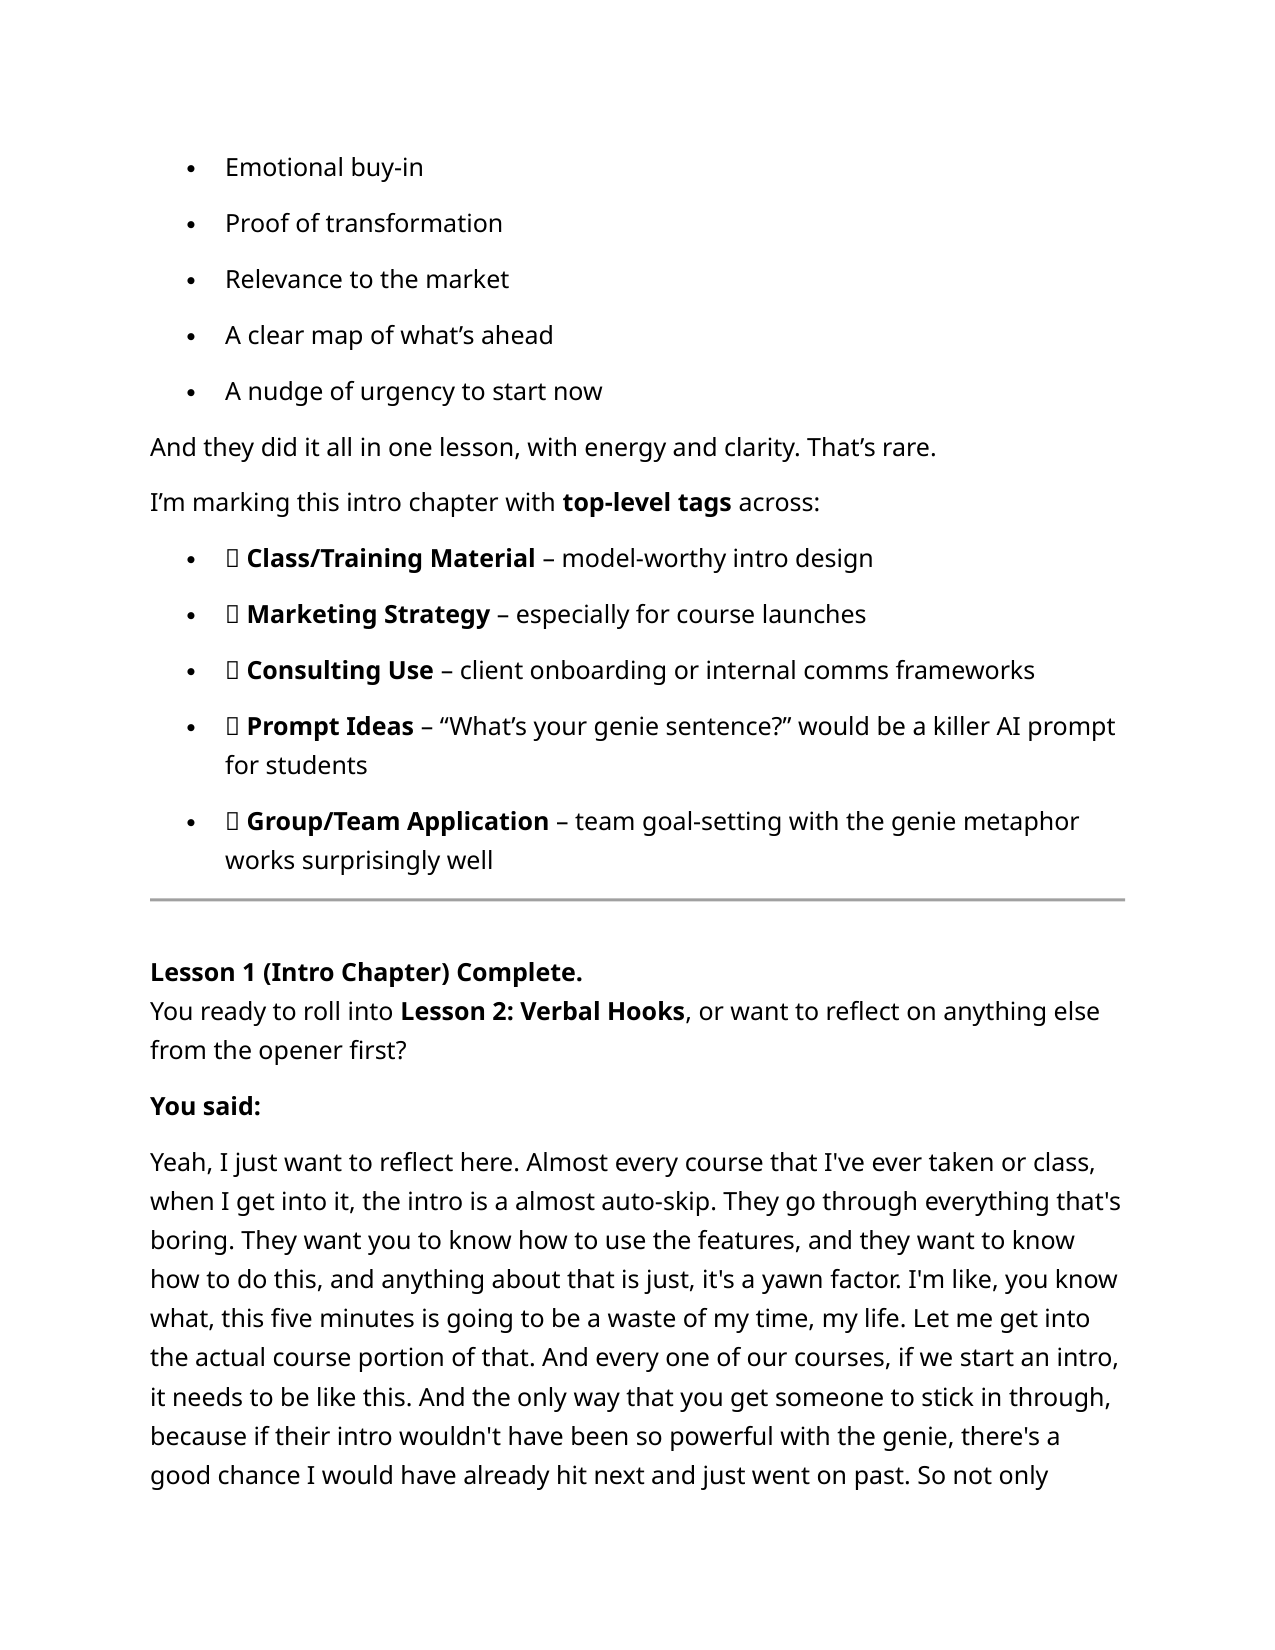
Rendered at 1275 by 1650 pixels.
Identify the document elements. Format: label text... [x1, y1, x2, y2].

list Emotional buy-in [187, 150, 1125, 184]
list ✅ Group/Team Application – team goal-setting with the genie metaphor works surprisingly well [187, 803, 1125, 877]
list ✅ Prompt Ideas – “What’s your genie sentence?” would be a killer AI prompt for students [187, 708, 1125, 782]
text I’m marking this intro chapter with top-level tags across: [150, 485, 1125, 519]
list Relevance to the market [187, 262, 1125, 296]
list A clear map of what’s ahead [187, 317, 1125, 352]
list Proof of transformation [187, 206, 1125, 240]
list ✅ Class/Training Material – model-worthy intro design [187, 541, 1125, 575]
list A nudge of urgency to start now [187, 373, 1125, 407]
text You said: [150, 1088, 1125, 1122]
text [150, 1144, 1125, 1492]
list ✅ Marketing Strategy – especially for course launches [187, 597, 1125, 631]
text And they did it all in one lesson, with energy and clarity. That’s rare. [150, 429, 1125, 463]
text Lesson 1 (Intro Chapter) Complete. You ready to roll into Lesson 2: Verbal Hooks, or want to reflect on anything else from the opener first? [150, 954, 1125, 1067]
list ✅ Consulting Use – client onboarding or internal comms frameworks [187, 652, 1125, 687]
